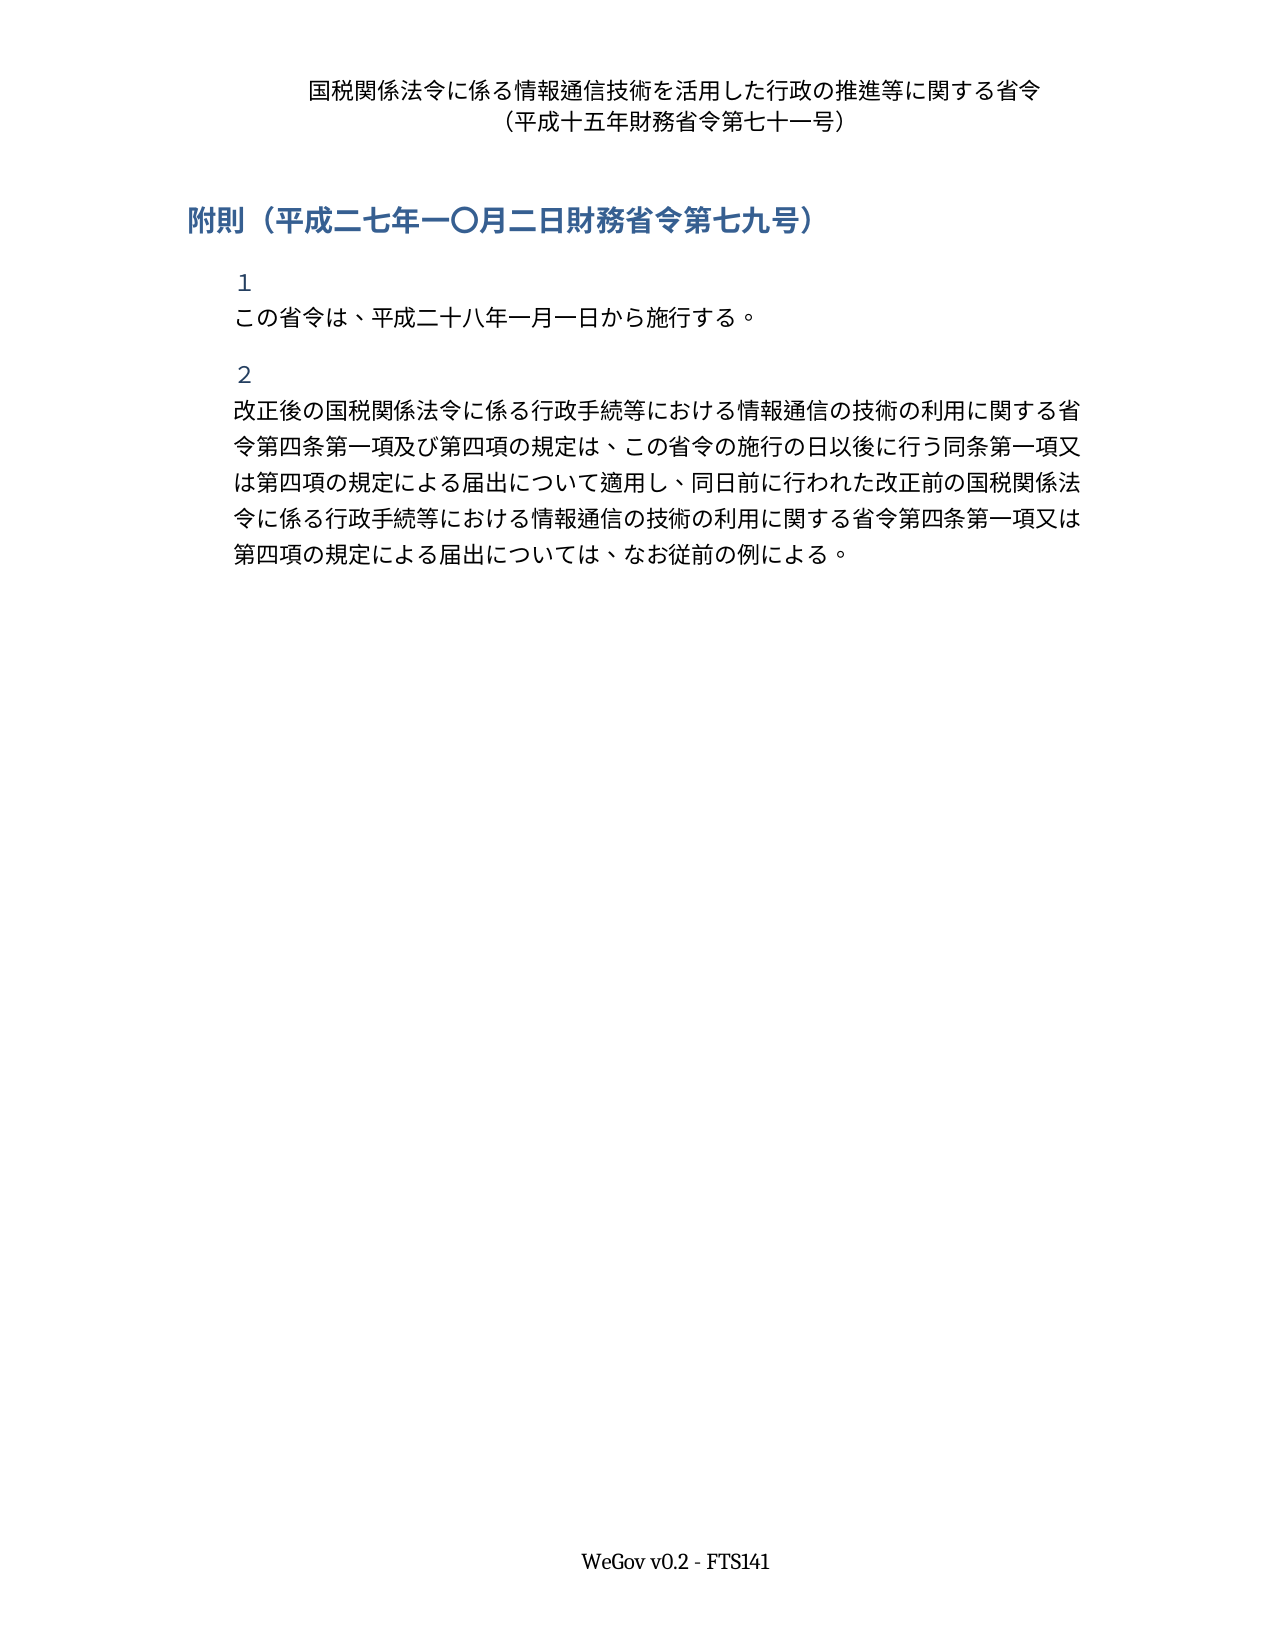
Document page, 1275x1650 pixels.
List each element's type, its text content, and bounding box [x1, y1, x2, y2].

text この省令は、平成二十八年一月一日から施行する。 [233, 302, 1087, 334]
subtitle 附則（平成二七年一〇月二日財務省令第七九号） [187, 200, 1087, 240]
subtitle １ [233, 266, 1087, 298]
text 改正後の国税関係法令に係る行政手続等における情報通信の技術の利用に関する省令第四条第一項及び第四項の規定は、この省令の施行の日以後に行う同条第一項又は第四項の規定による届出について適用し、同日前に行われた改正前の国税関係法令に係る行政手続等における情報通信の技術の利用に関する省令第四条第一項又は第四項の規定による届出については、なお従前の例による。 [233, 395, 1087, 570]
subtitle ２ [233, 359, 1087, 390]
